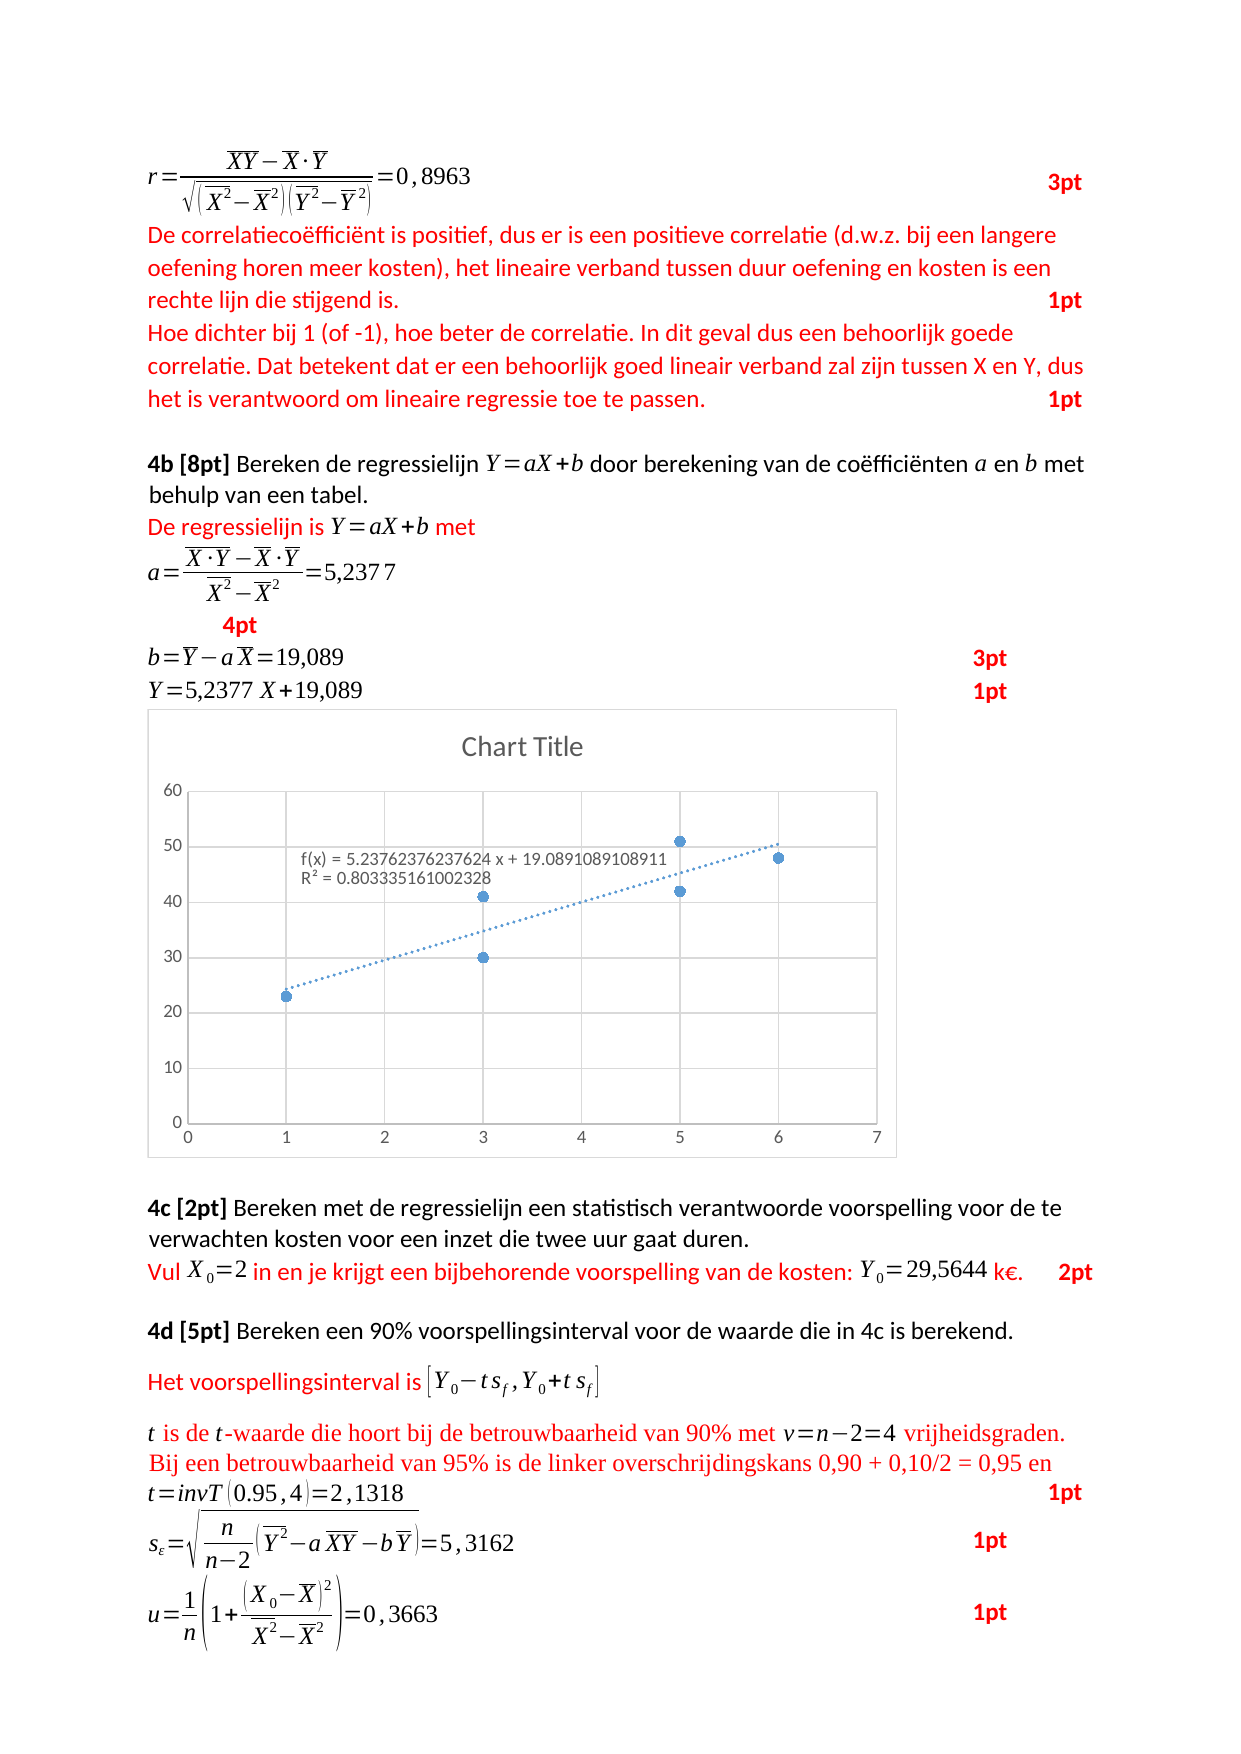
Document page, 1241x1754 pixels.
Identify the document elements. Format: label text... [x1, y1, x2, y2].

text 4c [2pt] Bereken met de regressielijn een statistisch verantwoorde voorspelling voor de te verwachten kosten voor een inzet die twee uur gaat duren. [147, 1192, 1092, 1254]
text 4pt [147, 544, 1093, 640]
text De correlatiecoëfficiënt is positief, dus er is een positieve correlatie (d.w.z. bij een langere oefening horen meer kosten), het lineaire verband tussen duur oefening en kosten is een rechte lijn die stijgend is. 1pt [147, 219, 1093, 315]
text 4d [5pt] Bereken een 90% voorspellingsinterval voor de waarde die in 4c is berekend. [147, 1315, 1093, 1345]
text 1pt [147, 1477, 1092, 1509]
text 3pt [147, 148, 1093, 217]
text 1pt [147, 1509, 1092, 1573]
text is de -waarde die hoort bij de betrouwbaarheid van 90% met vrijheidsgraden. Bij een betrouwbaarheid van 95% is de linker overschrijdingskans 0,90 + 0,10/2 = 0,95 en [147, 1418, 1092, 1477]
text Hoe dichter bij 1 (of -1), hoe beter de correlatie. In dit geval dus een behoorlijk goede correlatie. Dat betekent dat er een behoorlijk goed lineair verband zal zijn tussen X en Y, dus het is verantwoord om lineaire regressie toe te passen. 1pt [147, 317, 1093, 414]
text 1pt [147, 1573, 1092, 1653]
text De regressielijn is met [147, 511, 1093, 542]
text 1pt [147, 675, 1093, 706]
text Het voorspellingsinterval is [147, 1364, 1093, 1399]
text 4b [8pt] Bereken de regressielijn door berekening van de coëfficiënten en met behulp van een tabel. [147, 448, 1092, 510]
text 3pt [147, 642, 1093, 673]
text Vul in en je krijgt een bijbehorende voorspelling van de kosten: k€. 2pt [147, 1255, 1093, 1287]
